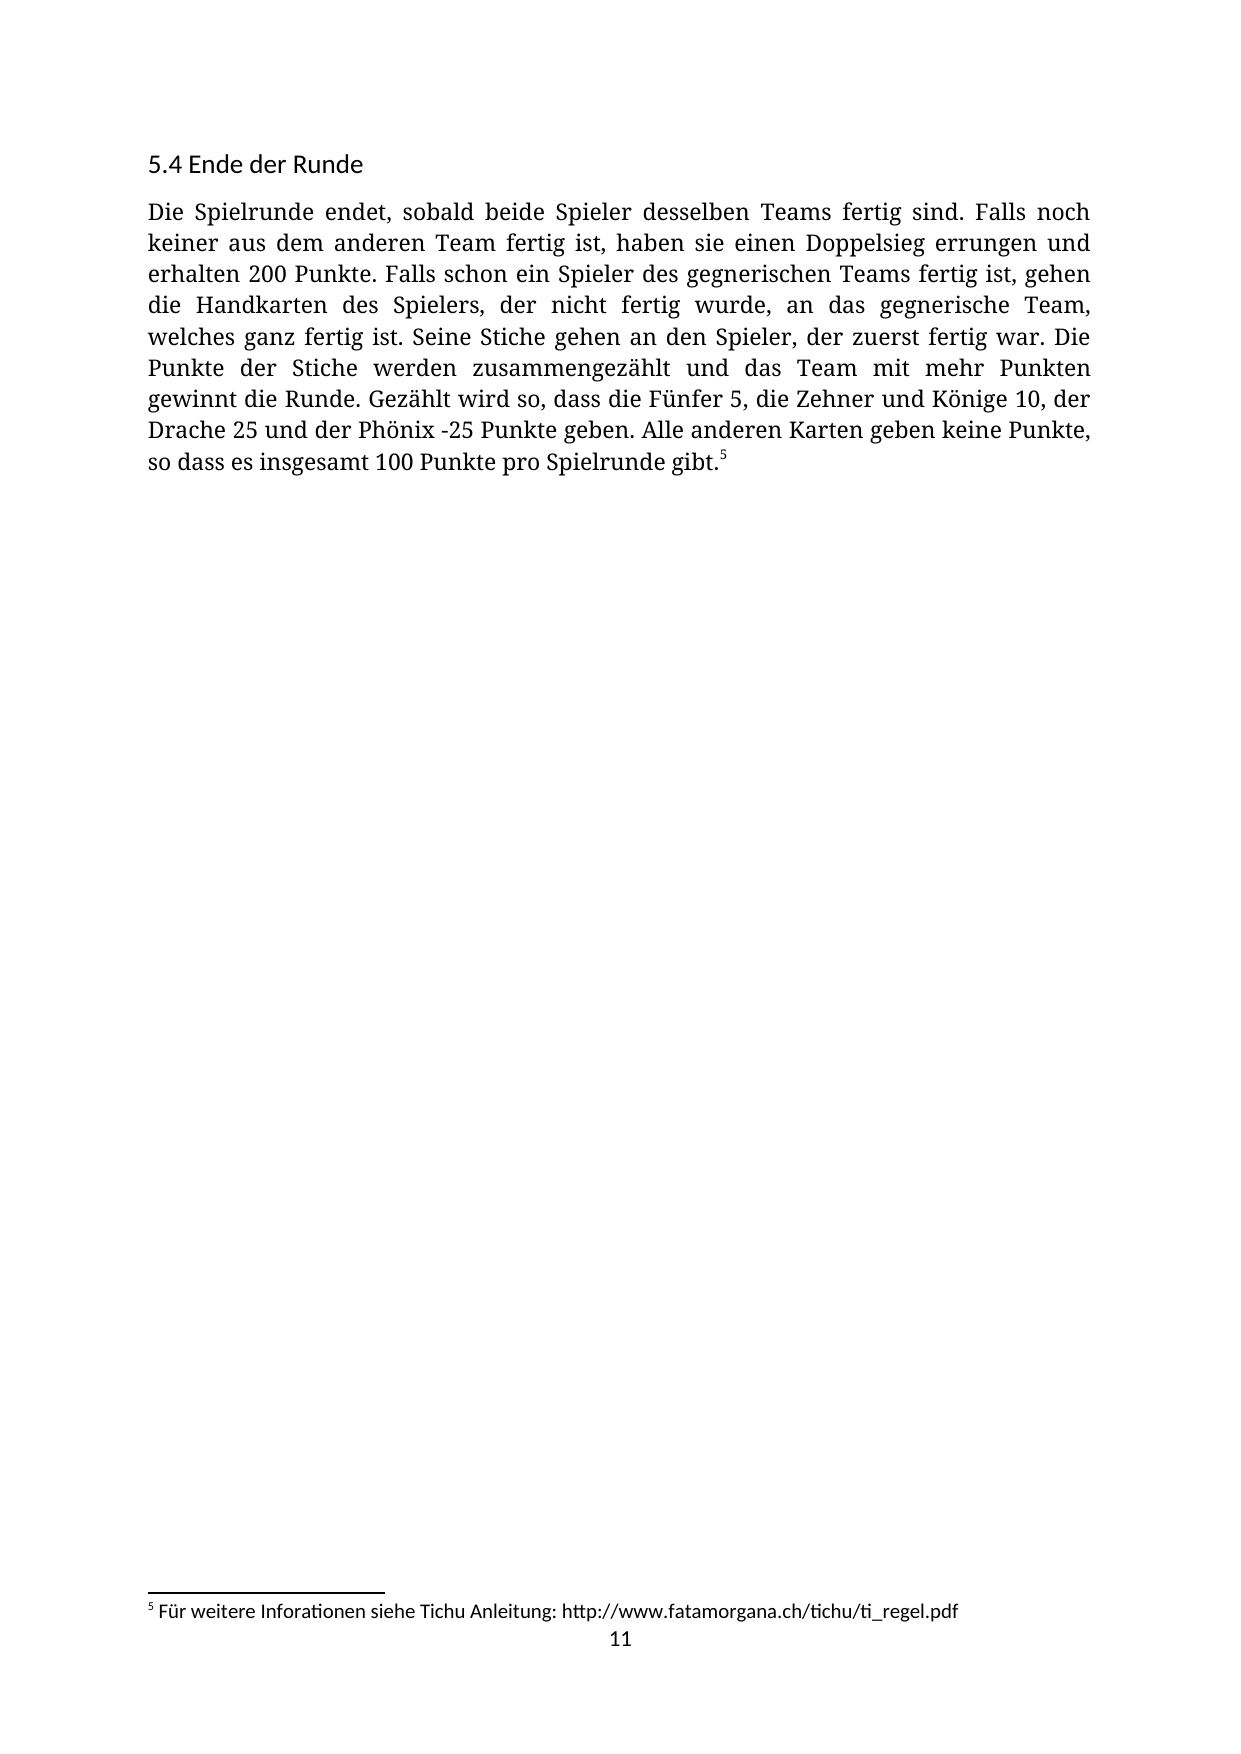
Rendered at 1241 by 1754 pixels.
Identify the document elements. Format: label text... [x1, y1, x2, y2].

text 5.4 Ende der Runde [148, 148, 1093, 181]
text Die Spielrunde endet, sobald beide Spieler desselben Teams fertig sind. Falls noch keiner aus dem anderen Team fertig ist, haben sie einen Doppelsieg errungen und erhalten 200 Punkte. Falls schon ein Spieler des gegnerischen Teams fertig ist, gehen die Handkarten des Spielers, der nicht fertig wurde, an das gegnerische Team, welches ganz fertig ist. Seine Stiche gehen an den Spieler, der zuerst fertig war. Die Punkte der Stiche werden zusammengezählt und das Team mit mehr Punkten gewinnt die Runde. Gezählt wird so, dass die Fünfer 5, die Zehner und Könige 10, der Drache 25 und der Phönix -25 Punkte geben. Alle anderen Karten geben keine Punkte, so dass es insgesamt 100 Punkte pro Spielrunde gibt. [148, 196, 1093, 477]
